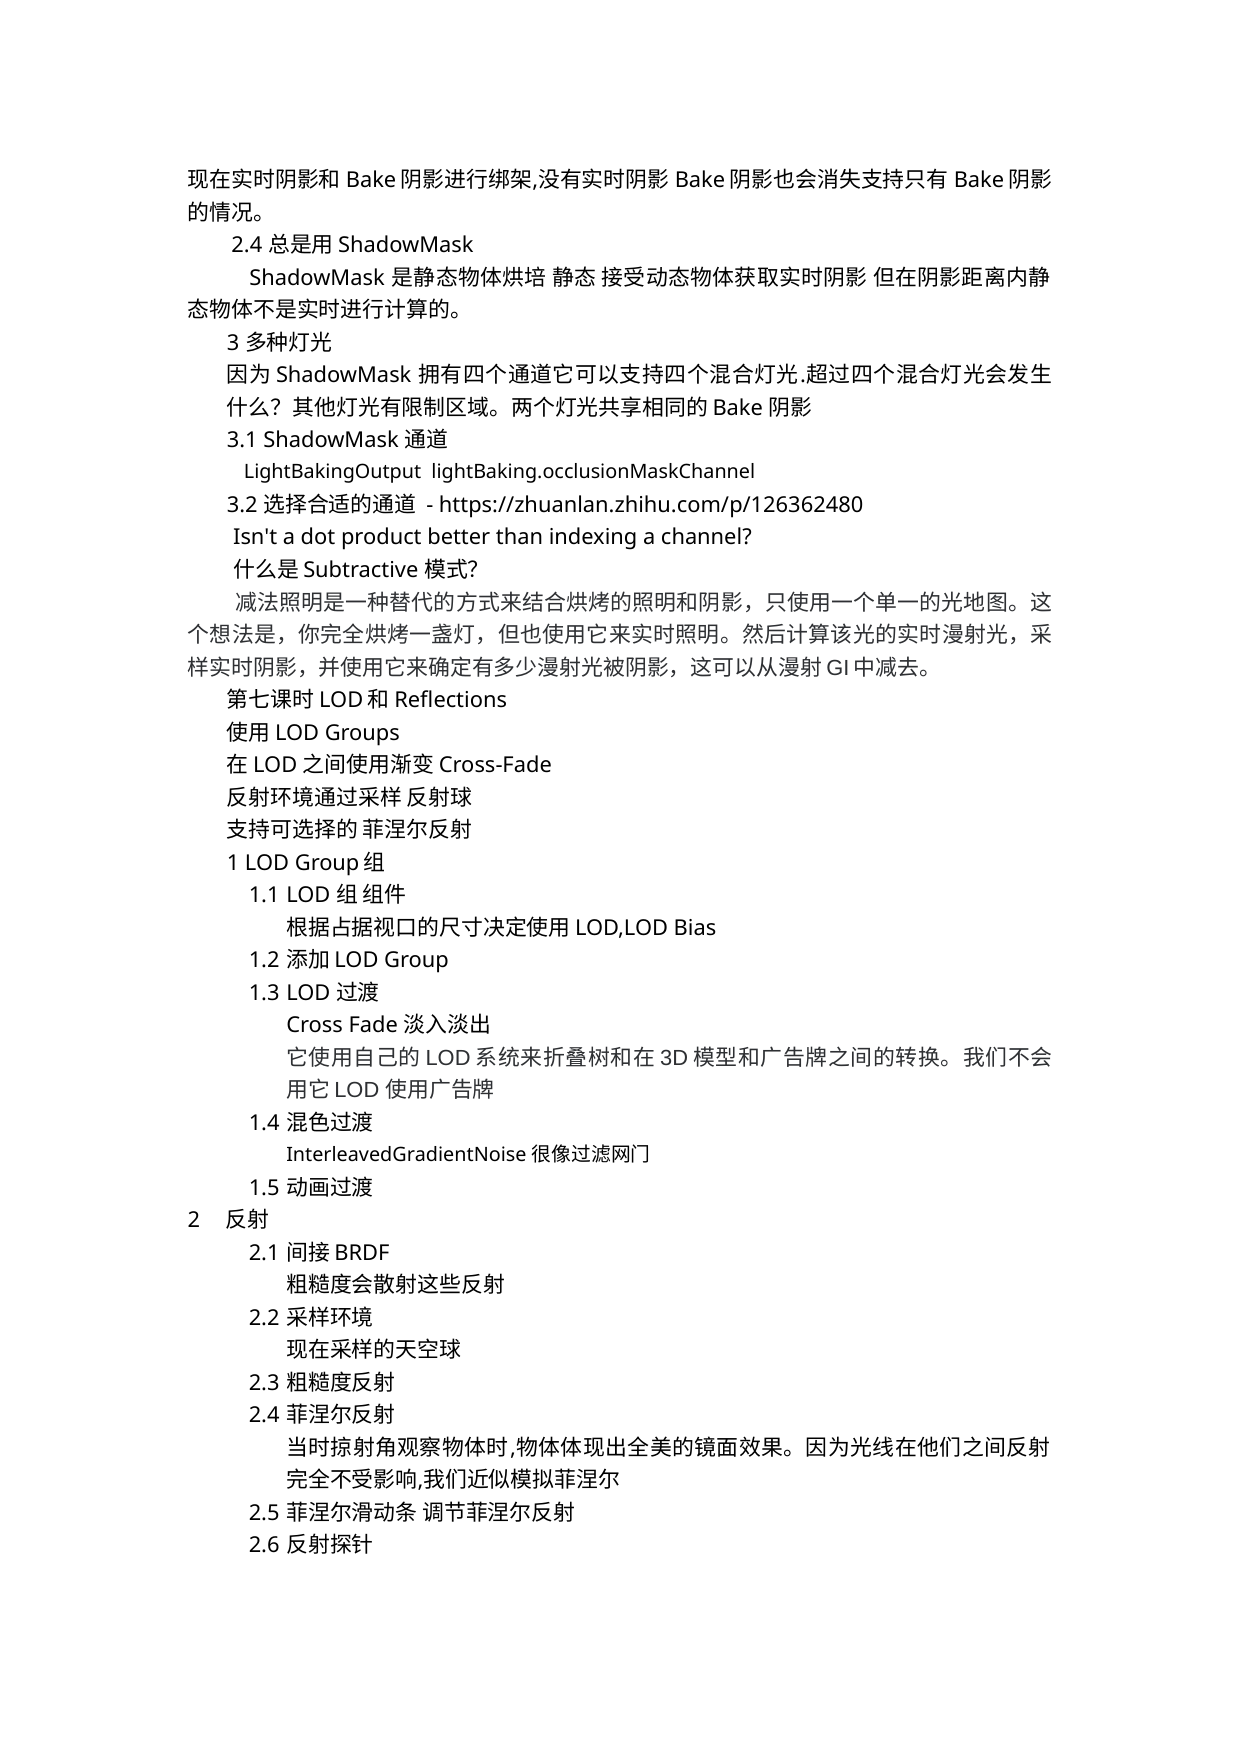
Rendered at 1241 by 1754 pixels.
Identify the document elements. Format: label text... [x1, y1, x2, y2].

list LightBakingOutput lightBaking.occlusionMaskChannel [227, 454, 1053, 487]
list 粗糙度反射 [248, 1364, 1053, 1397]
text 现在实时阴影和Bake阴影进行绑架,没有实时阴影 Bake阴影也会消失支持只有Bake阴影的情况。 [187, 162, 1053, 227]
list 粗糙度会散射这些反射 [286, 1267, 1053, 1299]
list 当时掠射角观察物体时,物体体现出全美的镜面效果。因为光线在他们之间反射完全不受影响,我们近似模拟菲涅尔 [286, 1429, 1053, 1494]
list 1 LOD Group组 [227, 844, 1053, 877]
list InterleavedGradientNoise 很像过滤网门 [286, 1137, 1053, 1169]
list 采样环境 [248, 1299, 1053, 1332]
list 使用LOD Groups [227, 714, 1053, 747]
list LOD 过渡 [248, 974, 1053, 1007]
list 菲涅尔反射 [248, 1397, 1053, 1429]
list 间接BRDF [248, 1234, 1053, 1267]
list 动画过渡 [248, 1169, 1053, 1202]
text ShadowMask 是静态物体烘培 静态 接受动态物体获取实时阴影 但在阴影距离内静态物体不是实时进行计算的。 [187, 259, 1053, 324]
list 第七课时 LOD和 Reflections [227, 682, 1053, 714]
list 3.1 ShadowMask 通道 [227, 422, 1053, 454]
list 菲涅尔滑动条 调节菲涅尔反射 [248, 1494, 1053, 1527]
text 减法照明是一种替代的方式来结合烘烤的照明和阴影，只使用一个单一的光地图。这个想法是，你完全烘烤一盏灯，但也使用它来实时照明。然后计算该光的实时漫射光，采样实时阴影，并使用它来确定有多少漫射光被阴影，这可以从漫射GI中减去。 [187, 584, 1053, 682]
list 混色过渡 [248, 1104, 1053, 1137]
list 支持可选择的 菲涅尔反射 [227, 812, 1053, 844]
text Isn't a dot product better than indexing a channel? [187, 519, 1053, 552]
list 现在采样的天空球 [286, 1332, 1053, 1364]
list 根据占据视口的尺寸决定使用LOD,LOD Bias [286, 909, 1053, 942]
text 2.4 总是用ShadowMask [187, 227, 1053, 259]
list 它使用自己的LOD系统来折叠树和在3D模型和广告牌之间的转换。我们不会用它LOD 使用广告牌 [286, 1039, 1053, 1104]
list 3 多种灯光 [227, 324, 1053, 357]
list 3.2 选择合适的通道 - https://zhuanlan.zhihu.com/p/126362480 [227, 487, 1053, 519]
list 反射环境通过采样 反射球 [227, 779, 1053, 812]
text 什么是Subtractive 模式？ [187, 552, 1053, 584]
list 添加LOD Group [248, 942, 1053, 974]
list Cross Fade 淡入淡出 [286, 1007, 1053, 1039]
list 反射 [187, 1202, 1053, 1234]
list 在LOD 之间使用渐变 Cross-Fade [227, 747, 1053, 779]
list 反射探针 [248, 1527, 1053, 1559]
list LOD 组 组件 [248, 877, 1053, 909]
list 因为ShadowMask 拥有四个通道它可以支持四个混合灯光.超过四个混合灯光会发生什么？其他灯光有限制区域。两个灯光共享相同的Bake 阴影 [227, 357, 1053, 422]
